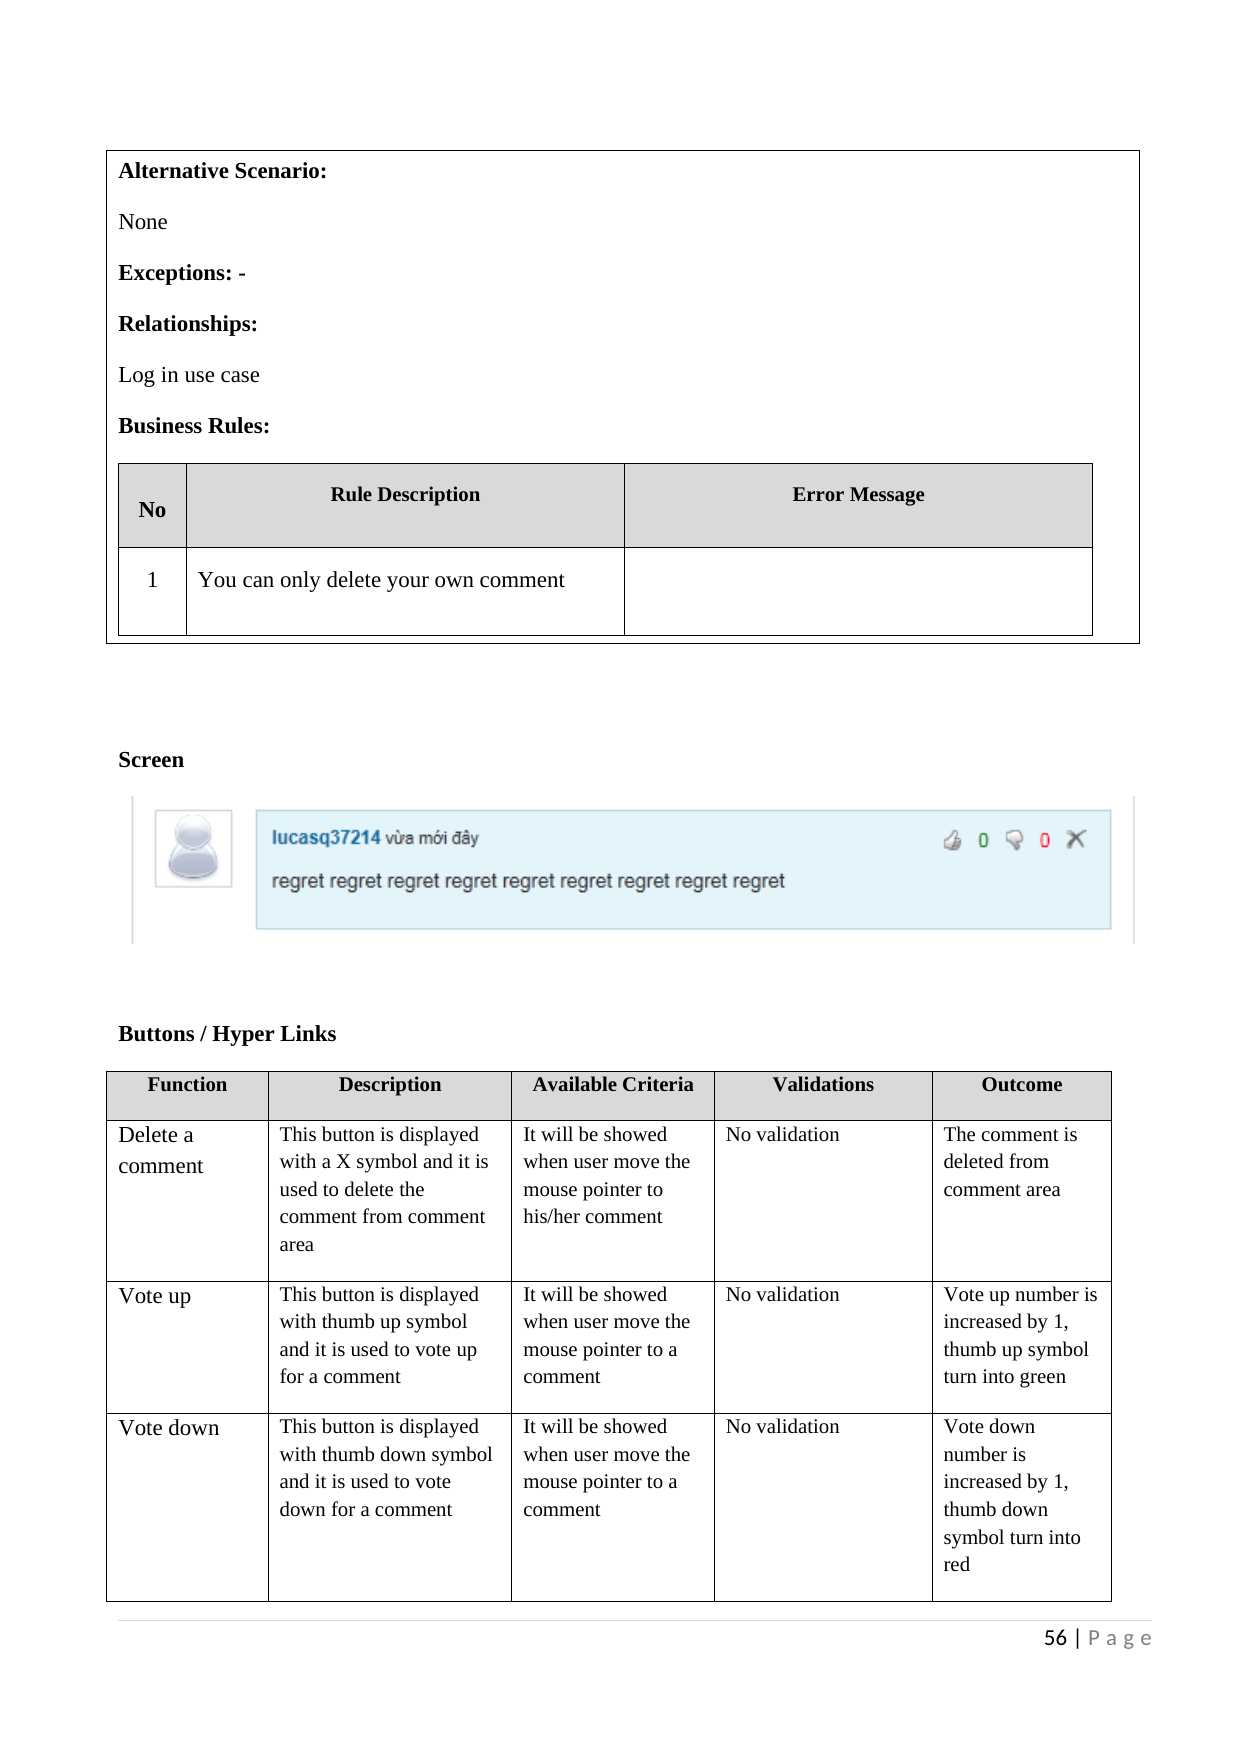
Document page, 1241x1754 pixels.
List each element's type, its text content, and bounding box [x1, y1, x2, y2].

table_cell It will be showed when user move the mouse pointer to a comment [512, 1282, 714, 1413]
table_cell This button is displayed with thumb down symbol and it is used to vote down for a comment [269, 1414, 511, 1601]
table_header Description [269, 1072, 511, 1120]
table_header Function [107, 1072, 268, 1120]
table_header Outcome [933, 1072, 1111, 1120]
table_cell It will be showed when user move the mouse pointer to his/her comment [512, 1121, 714, 1281]
table_cell Delete a comment [107, 1121, 268, 1281]
table_cell This button is displayed with a X symbol and it is used to delete the comment from comment area [269, 1121, 511, 1281]
table_header Validations [715, 1072, 932, 1120]
table_cell It will be showed when user move the mouse pointer to a comment [512, 1414, 714, 1601]
table_cell No validation [715, 1121, 932, 1281]
text Screen [118, 746, 1152, 772]
table_cell No validation [715, 1414, 932, 1601]
table_cell This button is displayed with thumb up symbol and it is used to vote up for a comment [269, 1282, 511, 1413]
table_cell The comment is deleted from comment area [933, 1121, 1111, 1281]
table_cell Vote up [107, 1282, 268, 1413]
picture [118, 796, 1152, 944]
table_header Available Criteria [512, 1072, 714, 1120]
table_cell Vote down [107, 1414, 268, 1601]
table_cell No validation [715, 1282, 932, 1413]
table_cell Vote up number is increased by 1, thumb up symbol turn into green [933, 1282, 1111, 1413]
text Buttons / Hyper Links [118, 1019, 1152, 1046]
table_cell Vote down number is increased by 1, thumb down symbol turn into red [933, 1414, 1111, 1601]
